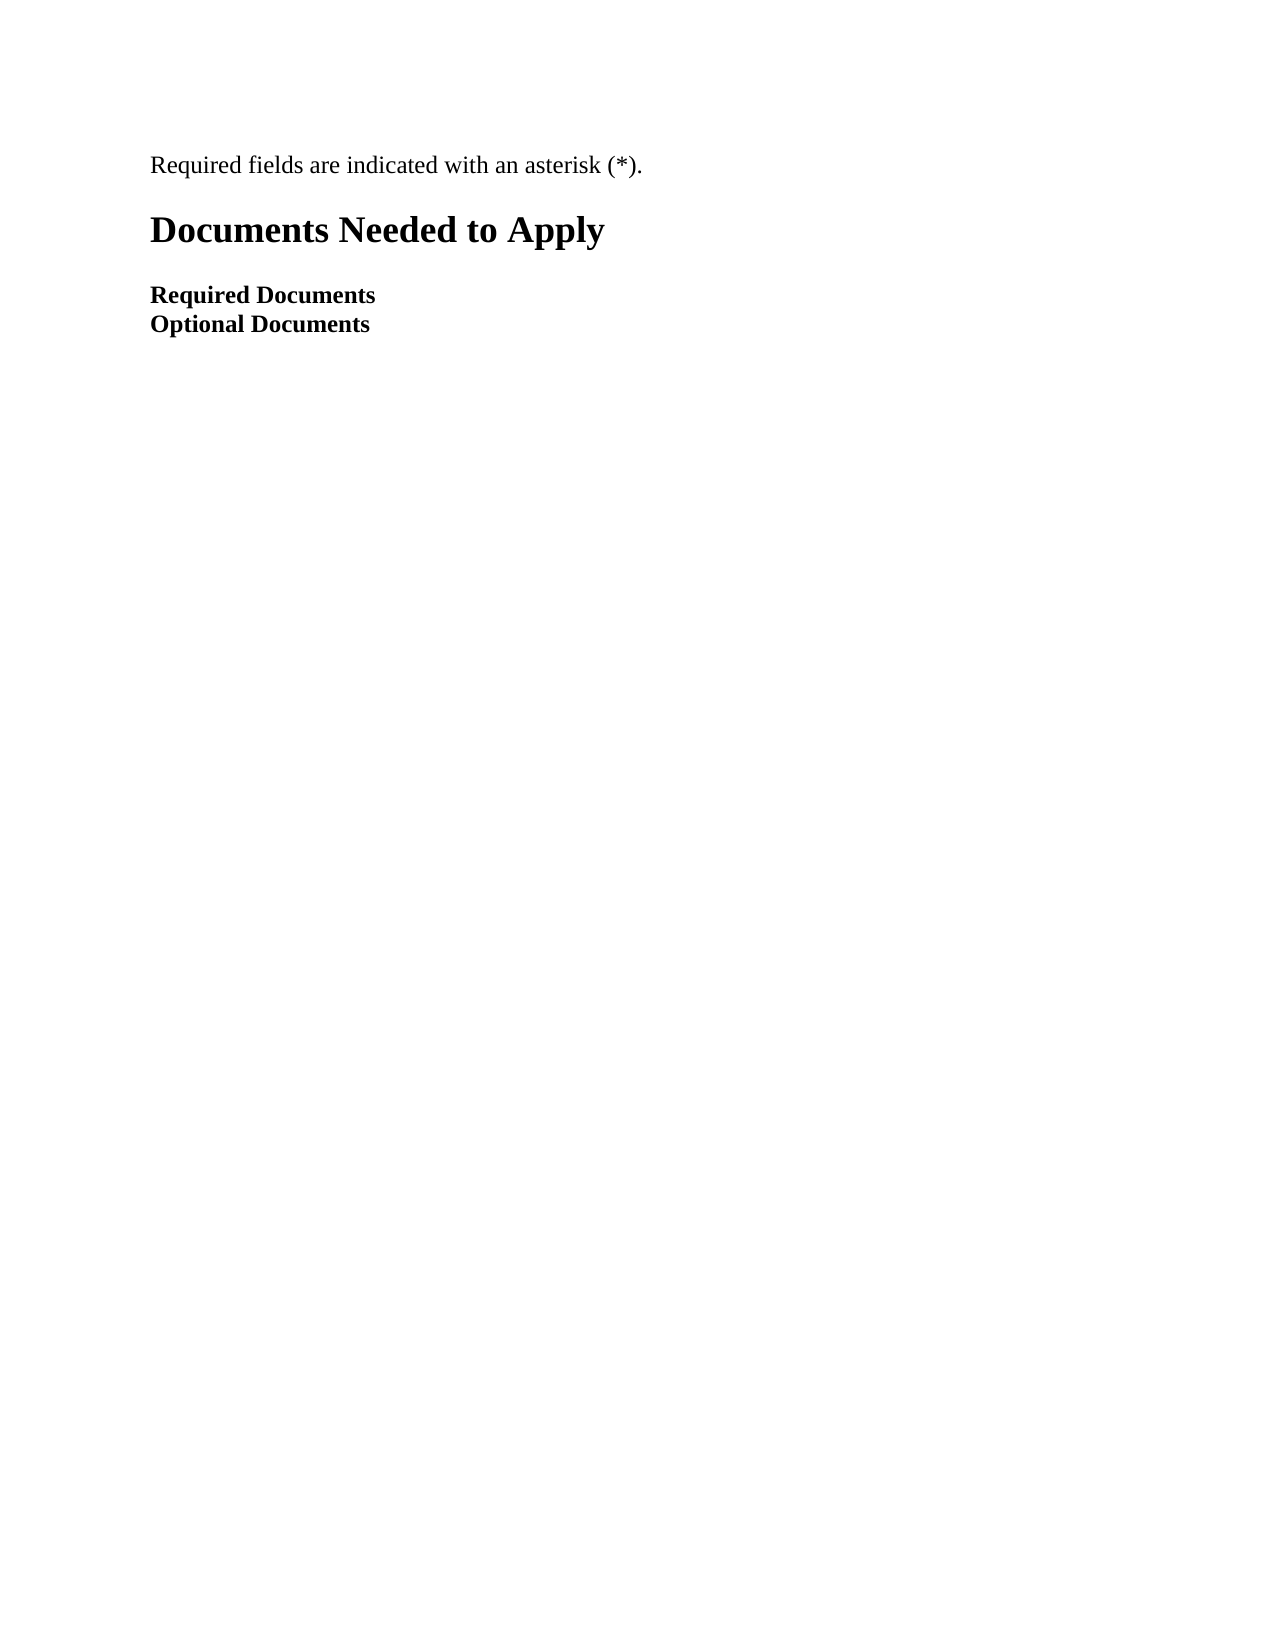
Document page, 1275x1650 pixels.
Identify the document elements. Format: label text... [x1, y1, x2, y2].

text Optional Documents [150, 309, 1125, 338]
text Documents Needed to Apply [150, 208, 1125, 251]
text Required Documents [150, 280, 1125, 309]
text Required fields are indicated with an asterisk (*). [150, 150, 1125, 179]
